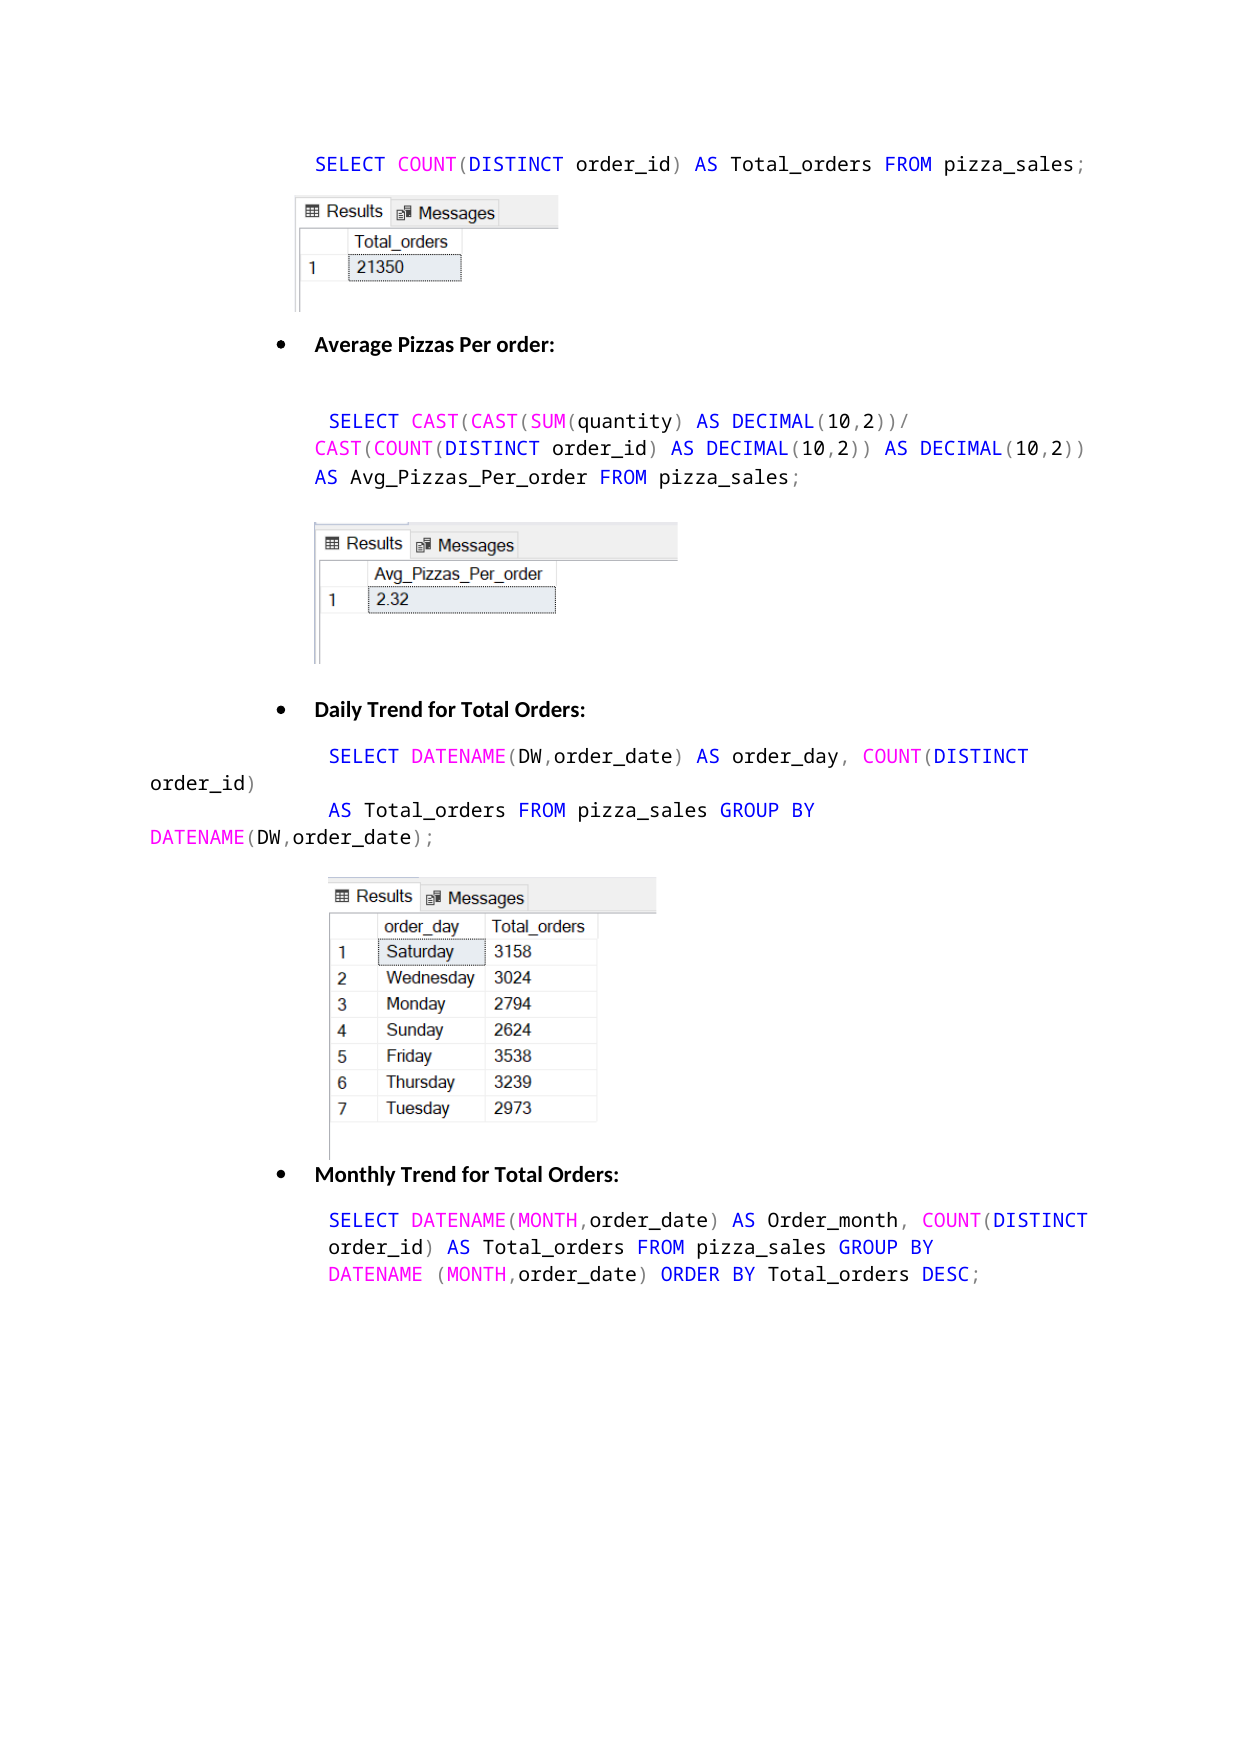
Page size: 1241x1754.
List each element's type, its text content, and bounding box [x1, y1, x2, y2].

text AS Total_orders FROM pizza_sales GROUP BY DATENAME(DW,order_date); [150, 796, 1090, 850]
list CAST(COUNT(DISTINCT order_id) AS DECIMAL(10,2)) AS DECIMAL(10,2)) AS Avg_Pizzas_Per_order FROM pizza_sales; [314, 434, 1090, 490]
text DATENAME (MONTH,order_date) ORDER BY Total_orders DESC; [150, 1261, 1090, 1287]
picture [294, 195, 559, 312]
text SELECT DATENAME(DW,order_date) AS order_day, COUNT(DISTINCT order_id) [150, 742, 1090, 796]
list Monthly Trend for Total Orders: [277, 1160, 1090, 1188]
picture [328, 877, 657, 1160]
list SELECT COUNT(DISTINCT order_id) AS Total_orders FROM pizza_sales; [314, 150, 1090, 177]
list Daily Trend for Total Orders: [277, 696, 1090, 724]
list Average Pizzas Per order: [277, 330, 1090, 358]
text SELECT CAST(CAST(SUM(quantity) AS DECIMAL(10,2))/ [150, 407, 1090, 434]
text order_id) AS Total_orders FROM pizza_sales GROUP BY [150, 1233, 1090, 1261]
picture [314, 522, 678, 664]
text SELECT DATENAME(MONTH,order_date) AS Order_month, COUNT(DISTINCT [150, 1207, 1090, 1233]
